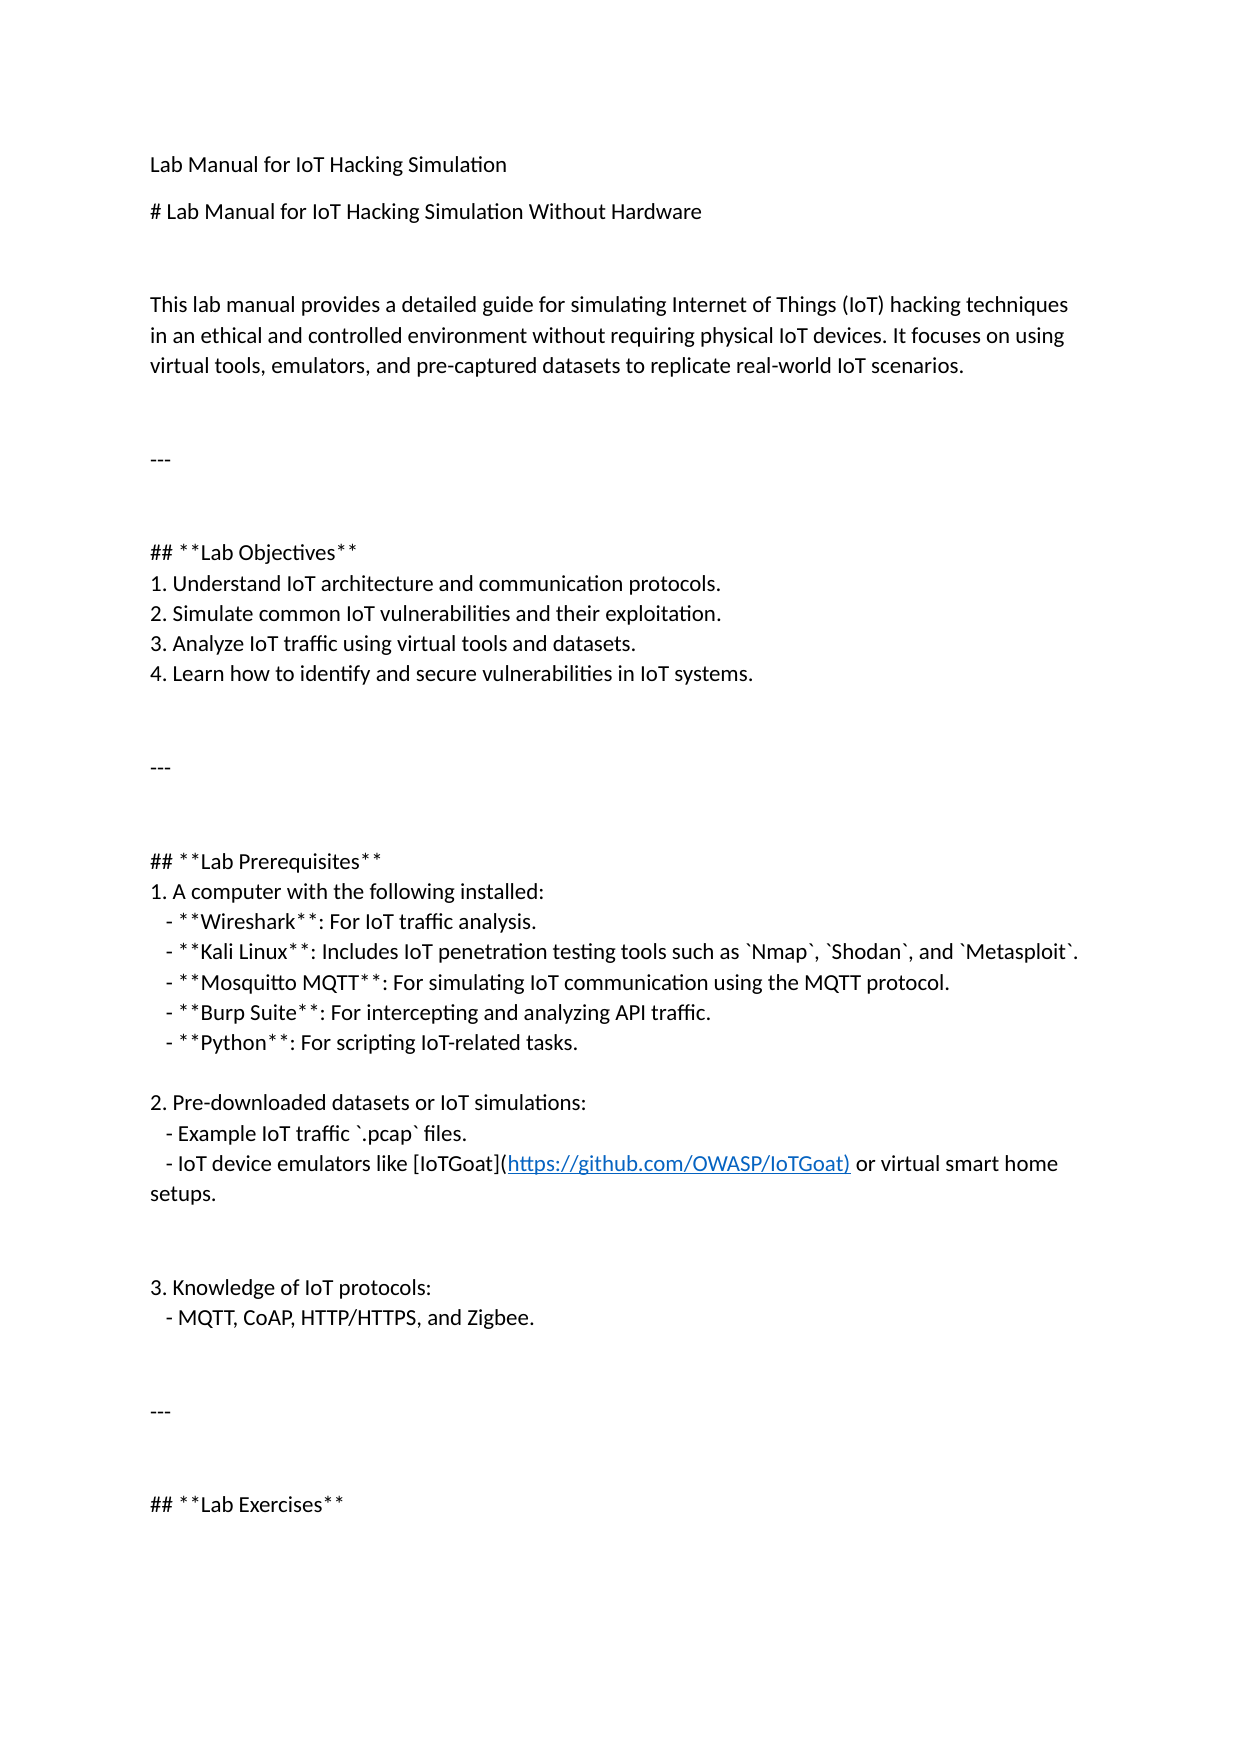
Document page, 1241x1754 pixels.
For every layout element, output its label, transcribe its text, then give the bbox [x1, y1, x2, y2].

text ## **Lab Prerequisites** 1. A computer with the following installed: - **Wireshark**: For IoT traffic analysis. - **Kali Linux**: Includes IoT penetration testing tools such as `Nmap`, `Shodan`, and `Metasploit`. - **Mosquitto MQTT**: For simulating IoT communication using the MQTT protocol. - **Burp Suite**: For intercepting and analyzing API traffic. - **Python**: For scripting IoT-related tasks. 2. Pre-downloaded datasets or IoT simulations: - Example IoT traffic `.pcap` files. - IoT device emulators like [IoTGoat](https://github.com/OWASP/IoTGoat) or virtual smart home setups. [150, 847, 1090, 1207]
text --- [150, 753, 1090, 781]
text # Lab Manual for IoT Hacking Simulation Without Hardware [150, 197, 1090, 225]
text This lab manual provides a detailed guide for simulating Internet of Things (IoT) hacking techniques in an ethical and controlled environment without requiring physical IoT devices. It focuses on using virtual tools, emulators, and pre-captured datasets to replicate real-world IoT scenarios. [150, 291, 1090, 379]
text ## **Lab Exercises** [150, 1491, 1090, 1519]
text Lab Manual for IoT Hacking Simulation [150, 150, 1090, 178]
text --- [150, 1397, 1090, 1425]
text 3. Knowledge of IoT protocols: - MQTT, CoAP, HTTP/HTTPS, and Zigbee. [150, 1273, 1090, 1331]
text ## **Lab Objectives** 1. Understand IoT architecture and communication protocols. 2. Simulate common IoT vulnerabilities and their exploitation. 3. Analyze IoT traffic using virtual tools and datasets. 4. Learn how to identify and secure vulnerabilities in IoT systems. [150, 538, 1090, 687]
text --- [150, 445, 1090, 473]
